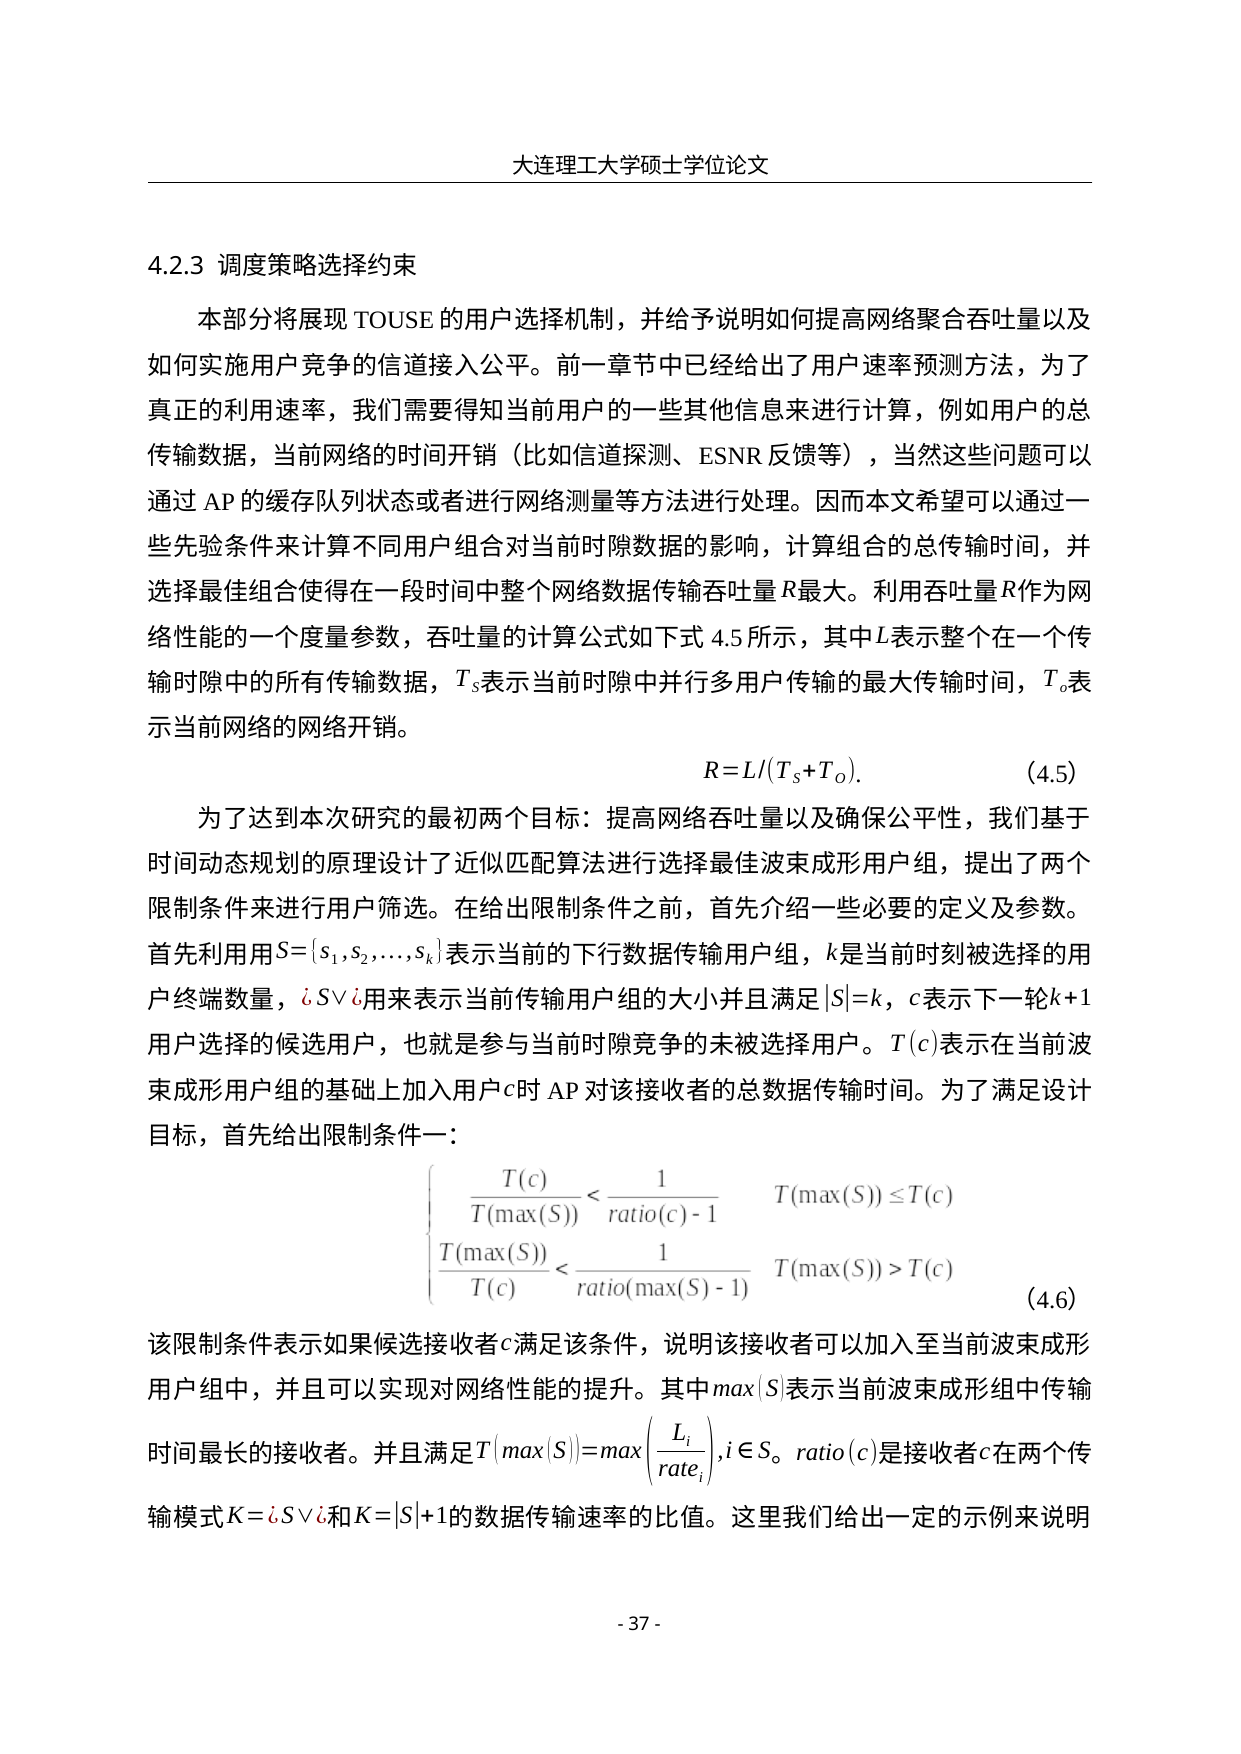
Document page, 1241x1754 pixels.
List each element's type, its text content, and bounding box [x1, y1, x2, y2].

subtitle 4.2.3 调度策略选择约束 [148, 246, 1092, 282]
text 本部分将展现TOUSE的用户选择机制，并给予说明如何提高网络聚合吞吐量以及如何实施用户竞争的信道接入公平。前一章节中已经给出了用户速率预测方法，为了真正的利用速率，我们需要得知当前用户的一些其他信息来进行计算，例如用户的总传输数据，当前网络的时间开销（比如信道探测、ESNR反馈等），当然这些问题可以通过AP的缓存队列状态或者进行网络测量等方法进行处理。因而本文希望可以通过一些先验条件来计算不同用户组合对当前时隙数据的影响，计算组合的总传输时间，并选择最佳组合使得在一段时间中整个网络数据传输吞吐量最大。利用吞吐量作为网络性能的一个度量参数，吞吐量的计算公式如下式4.5所示，其中表示整个在一个传输时隙中的所有传输数据，表示当前时隙中并行多用户传输的最大传输时间，表示当前网络的网络开销。 [148, 300, 1092, 744]
text 为了达到本次研究的最初两个目标：提高网络吞吐量以及确保公平性，我们基于时间动态规划的原理设计了近似匹配算法进行选择最佳波束成形用户组，提出了两个限制条件来进行用户筛选。在给出限制条件之前，首先介绍一些必要的定义及参数。首先利用用表示当前的下行数据传输用户组，是当前时刻被选择的用户终端数量，用来表示当前传输用户组的大小并且满足，表示下一轮用户选择的候选用户，也就是参与当前时隙竞争的未被选择用户。表示在当前波束成形用户组的基础上加入用户时AP对该接收者的总数据传输时间。为了满足设计目标，首先给出限制条件一： [148, 798, 1092, 1152]
text . （4.5） [148, 753, 1092, 789]
text （4.6） [148, 1161, 1092, 1315]
